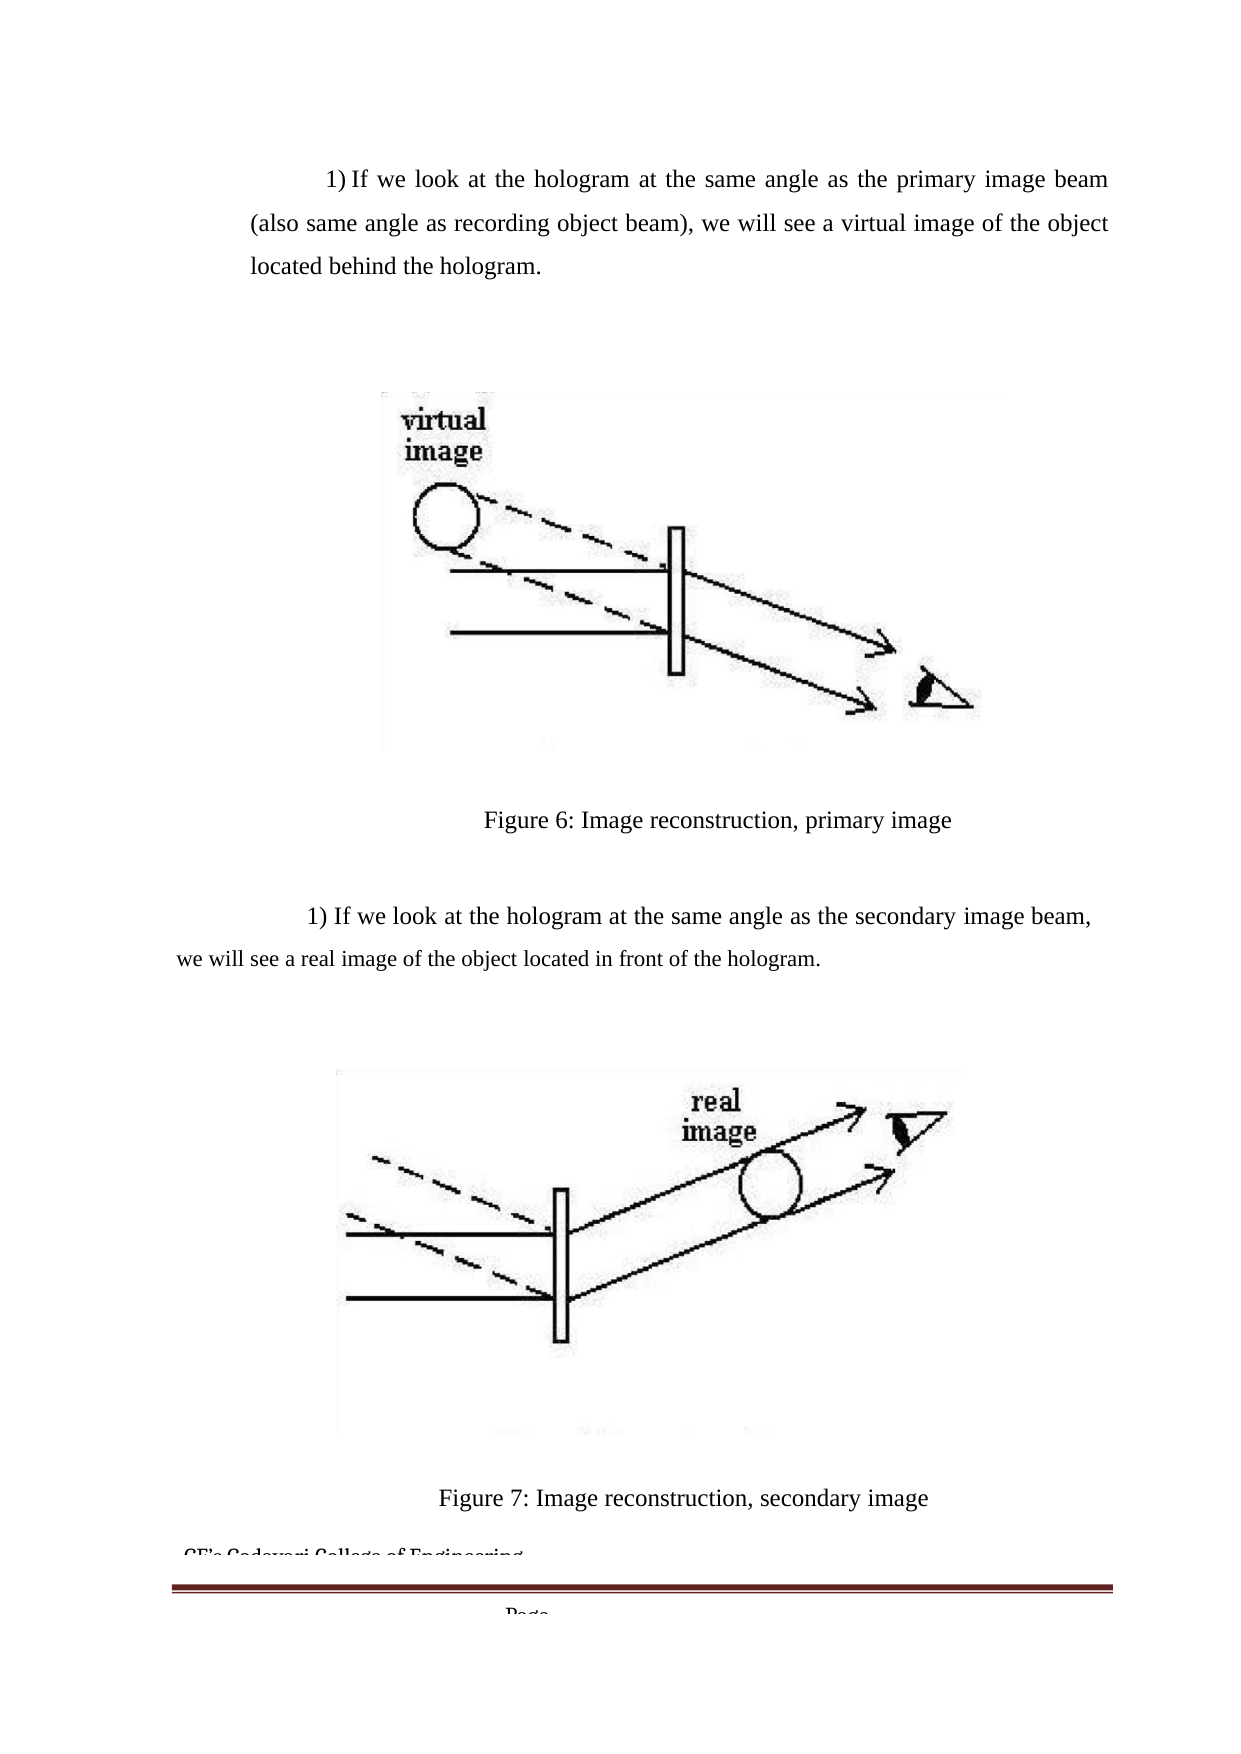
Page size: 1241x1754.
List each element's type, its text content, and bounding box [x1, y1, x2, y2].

picture [336, 1069, 964, 1435]
text Figure 7: Image reconstruction, secondary image [438, 1483, 1136, 1512]
text 1) If we look at the hologram at the same angle as the secondary image beam, [306, 901, 1136, 930]
text we will see a real image of the object located in front of the hologram. [176, 945, 1136, 971]
list If we look at the hologram at the same angle as the primary image beam (also same angle as recording object beam), we will see a virtual image of the object located behind the hologram. [250, 164, 1109, 280]
picture [381, 392, 1007, 752]
text Figure 6: Image reconstruction, primary image [483, 805, 1136, 834]
